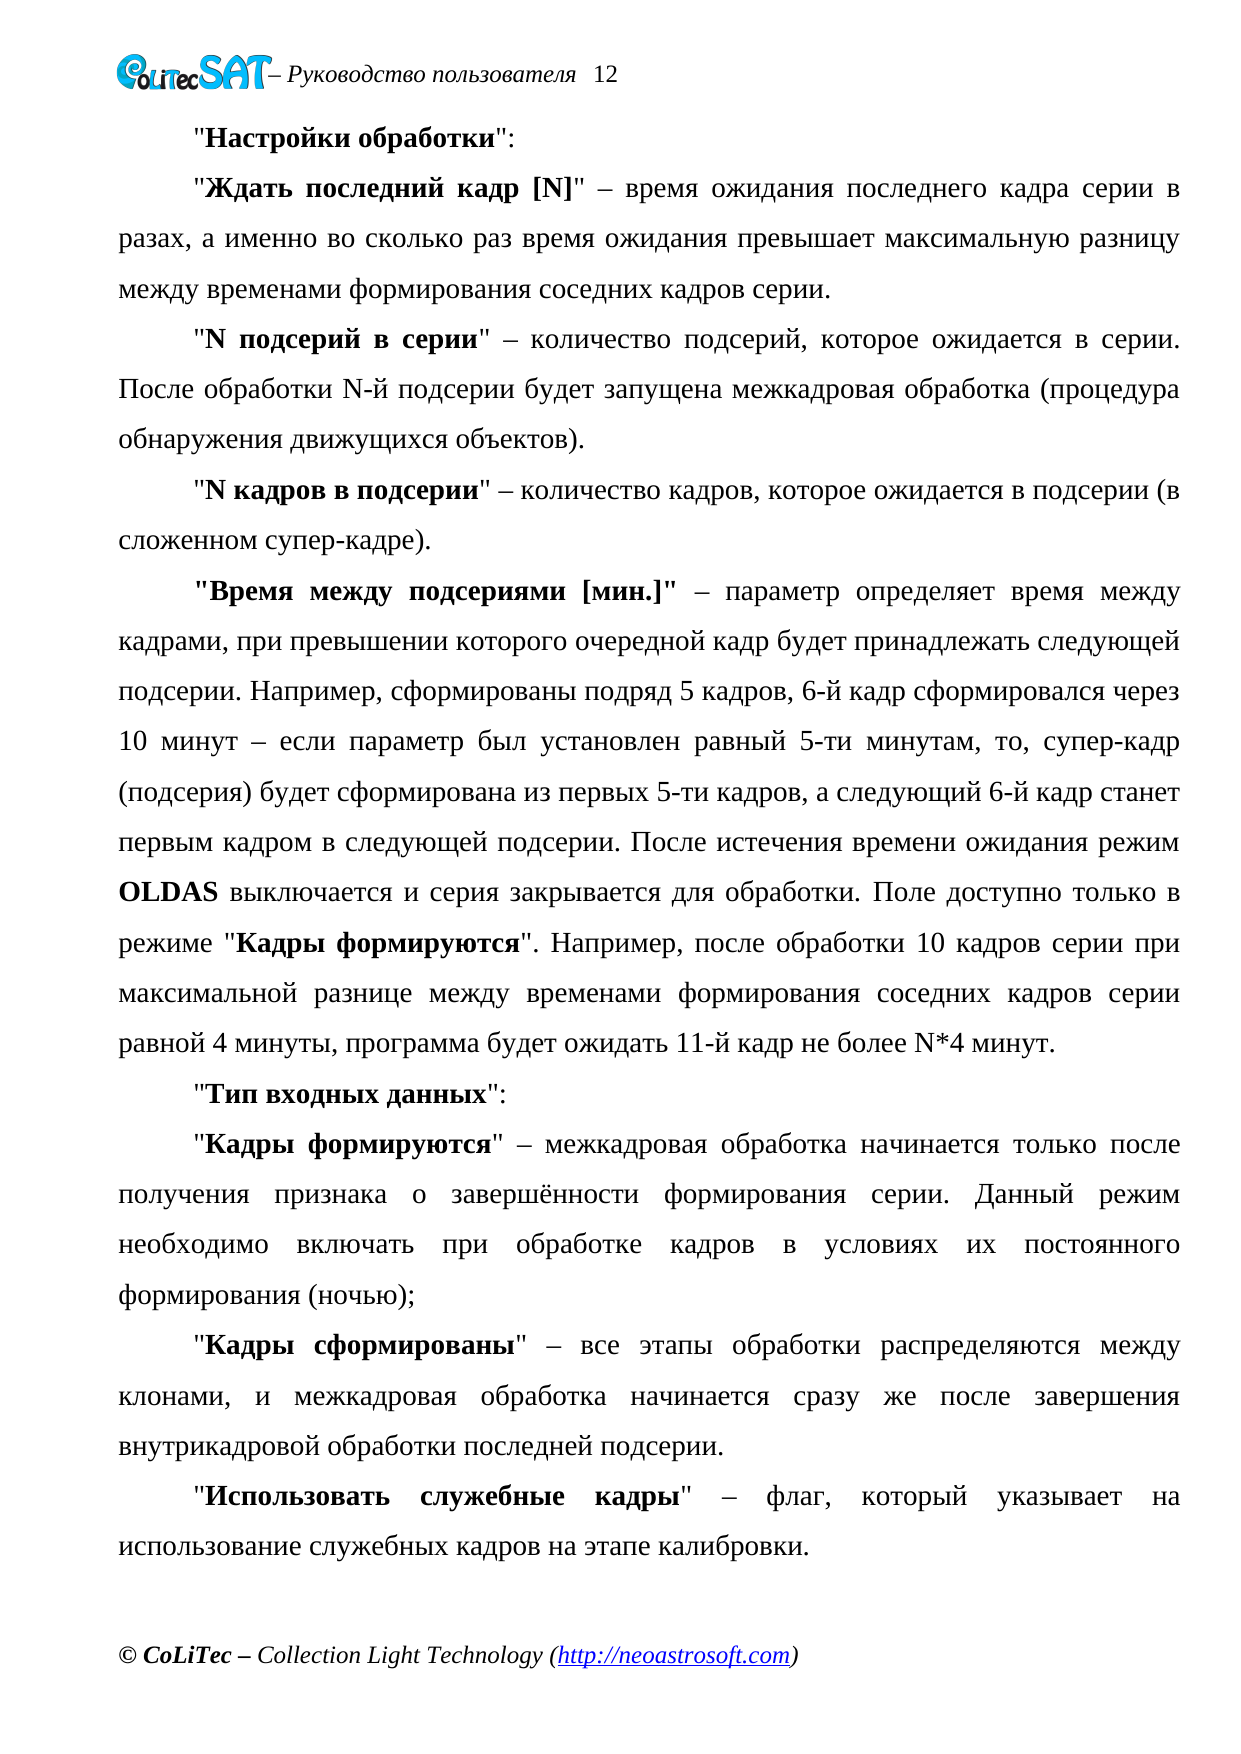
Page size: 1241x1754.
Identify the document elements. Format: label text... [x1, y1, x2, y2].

list "N подсерий в серии" – количество подсерий, которое ожидается в серии. После обработки N-й подсерии будет запущена межкадровая обработка (процедура обнаружения движущихся объектов). [118, 321, 1181, 455]
list "N кадров в подсерии" – количество кадров, которое ожидается в подсерии (в сложенном супер-кадре). [118, 472, 1181, 556]
text "Тип входных данных": [118, 1076, 1181, 1109]
list "Ждать последний кадр [N]" – время ожидания последнего кадра серии в разах, а именно во сколько раз время ожидания превышает максимальную разницу между временами формирования соседних кадров серии. [118, 170, 1181, 304]
text "Настройки обработки": [118, 120, 1181, 153]
text "Кадры формируются" – межкадровая обработка начинается только после получения признака о завершённости формирования серии. Данный режим необходимо включать при обработке кадров в условиях их постоянного формирования (ночью); [118, 1126, 1181, 1311]
list "Время между подсериями [мин.]" – параметр определяет время между кадрами, при превышении которого очередной кадр будет принадлежать следующей подсерии. Например, сформированы подряд 5 кадров, 6-й кадр сформировался через 10 минут – если параметр был установлен равный 5-ти минутам, то, супер-кадр (подсерия) будет сформирована из первых 5-ти кадров, а следующий 6-й кадр станет первым кадром в следующей подсерии. После истечения времени ожидания режим OLDAS выключается и серия закрывается для обработки. Поле доступно только в режиме "Кадры формируются". Например, после обработки 10 кадров серии при максимальной разнице между временами формирования соседних кадров серии равной 4 минуты, программа будет ожидать 11-й кадр не более N*4 минут. [118, 573, 1181, 1059]
list "Кадры сформированы" – все этапы обработки распределяются между клонами, и межкадровая обработка начинается сразу же после завершения внутрикадровой обработки последней подсерии. [118, 1327, 1181, 1461]
picture [115, 53, 275, 91]
list "Использовать служебные кадры" – флаг, который указывает на использование служебных кадров на этапе калибровки. [118, 1478, 1181, 1562]
